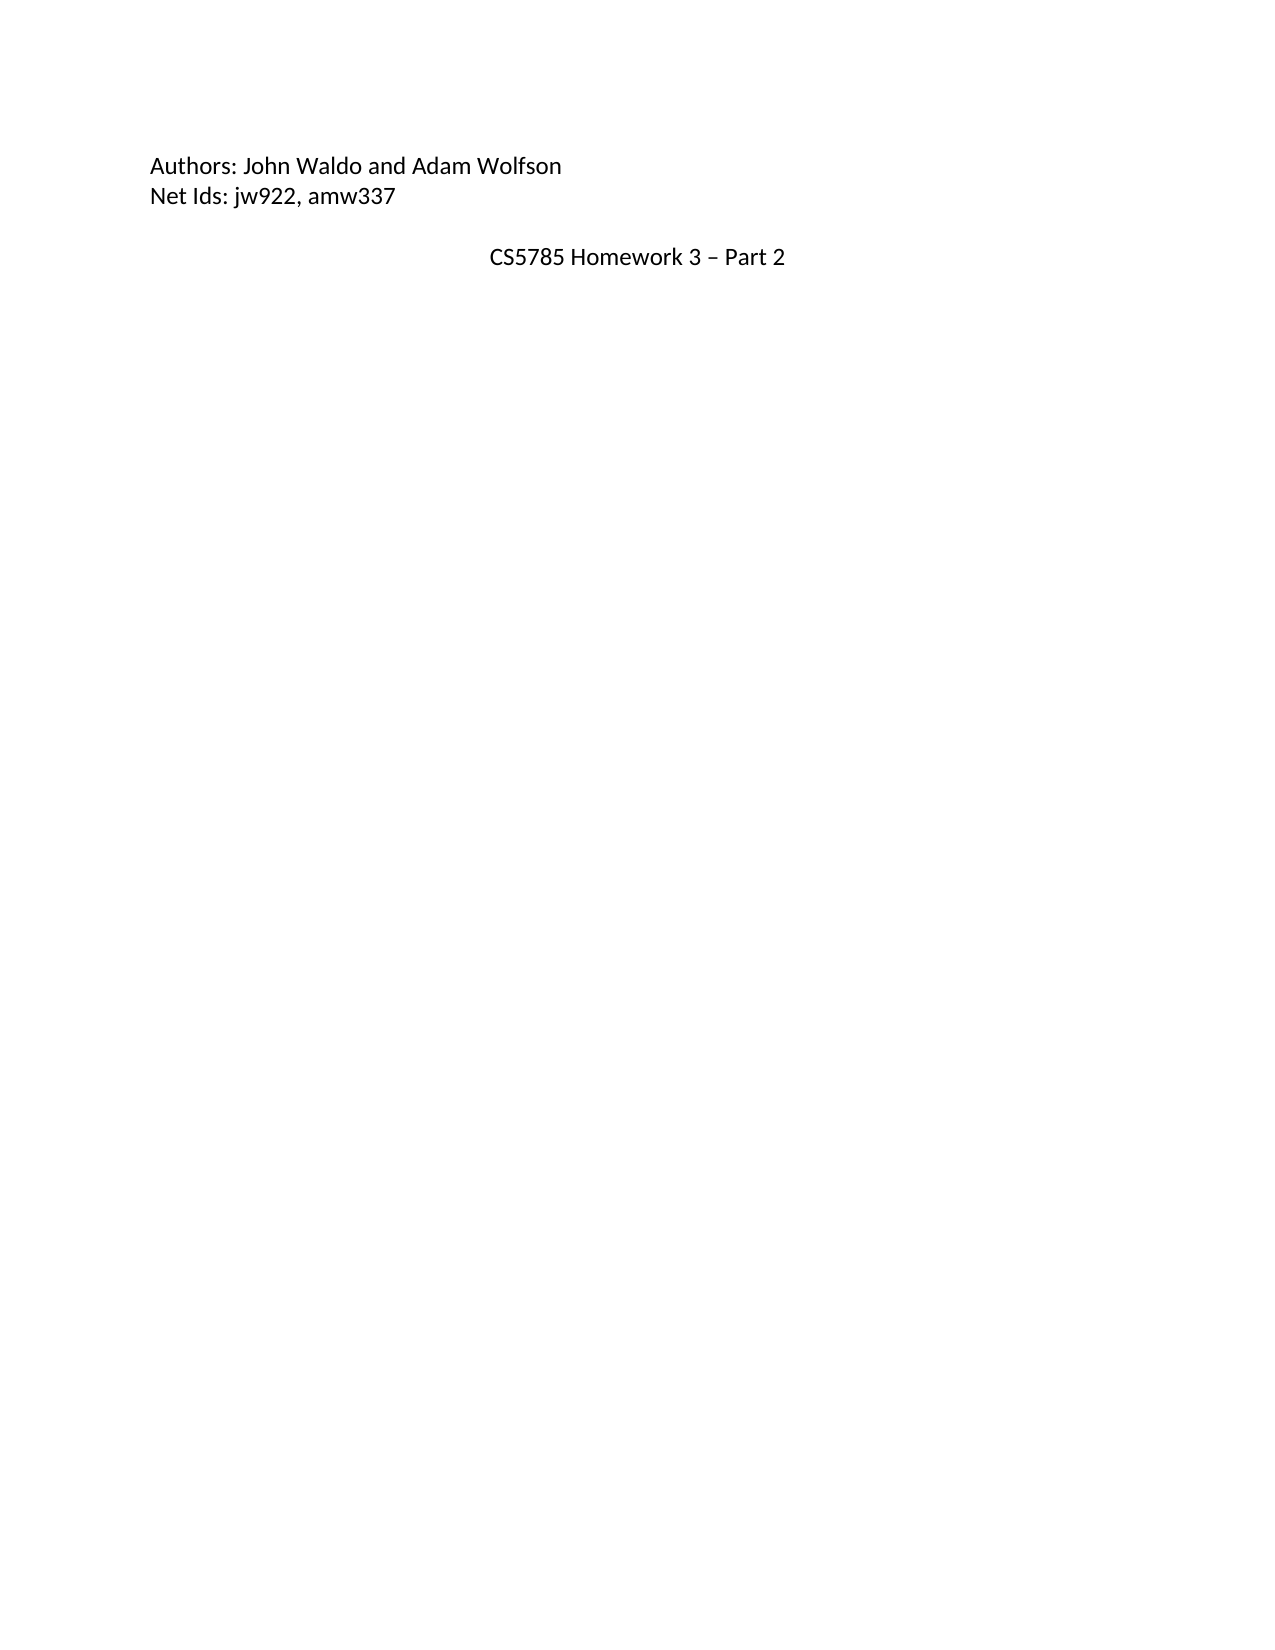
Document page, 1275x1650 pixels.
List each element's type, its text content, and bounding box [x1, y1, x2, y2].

text Authors: John Waldo and Adam Wolfson [150, 150, 1125, 181]
text Net Ids: jw922, amw337 [150, 181, 1125, 211]
text CS5785 Homework 3 – Part 2 [150, 242, 1125, 272]
